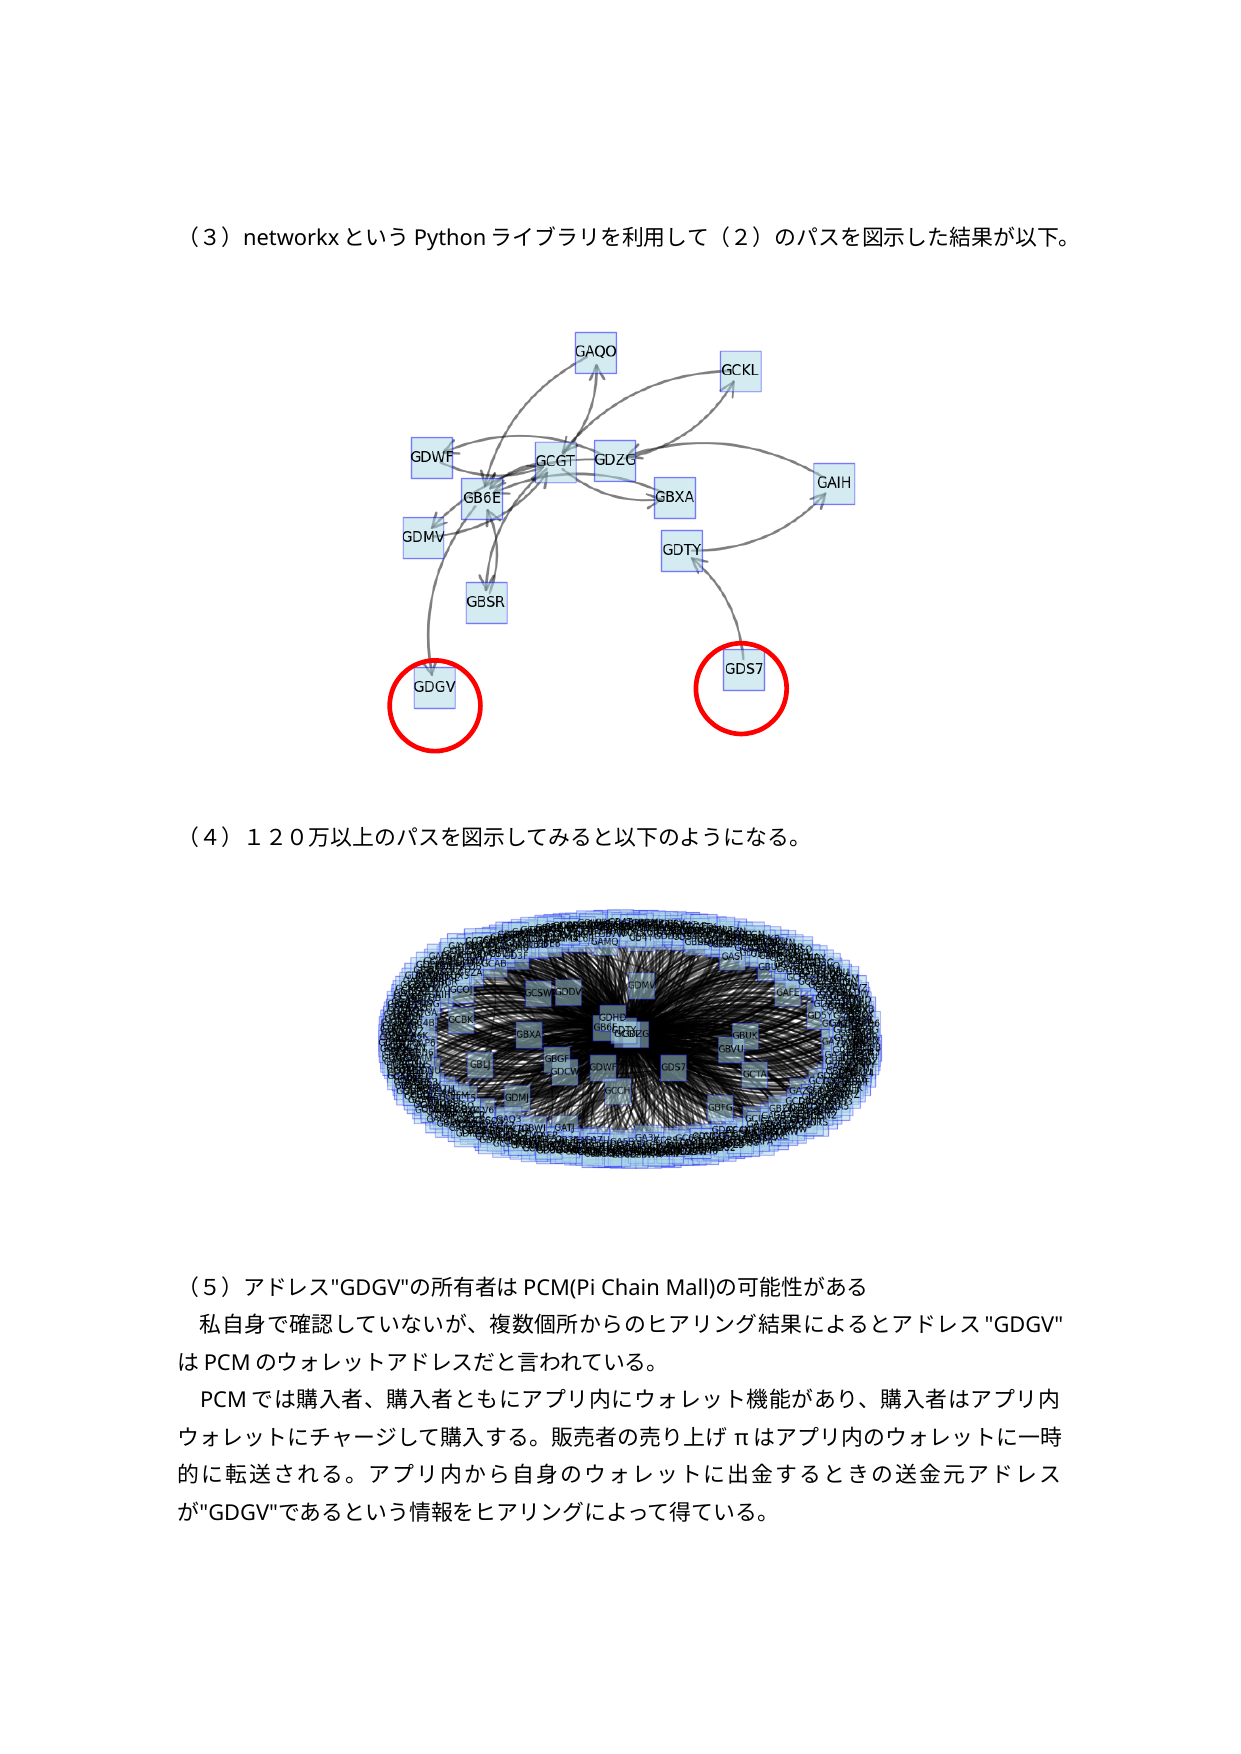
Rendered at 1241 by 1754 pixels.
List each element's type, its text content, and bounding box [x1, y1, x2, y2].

text 私自身で確認していないが、複数個所からのヒアリング結果によるとアドレス"GDGV"はPCMのウォレットアドレスだと言われている。 [177, 1304, 1063, 1379]
text （３）networkxというPythonライブラリを利用して（２）のパスを図示した結果が以下。 [177, 217, 1063, 254]
text （５）アドレス"GDGV"の所有者はPCM(Pi Chain Mall)の可能性がある [177, 1267, 1063, 1304]
picture [300, 254, 941, 780]
text PCMでは購入者、購入者ともにアプリ内にウォレット機能があり、購入者はアプリ内ウォレットにチャージして購入する。販売者の売り上げπはアプリ内のウォレットに一時的に転送される。アプリ内から自身のウォレットに出金するときの送金元アドレスが"GDGV"であるという情報をヒアリングによって得ている。 [177, 1379, 1063, 1529]
picture [248, 854, 992, 1219]
text （４）１２０万以上のパスを図示してみると以下のようになる。 [177, 817, 1063, 854]
